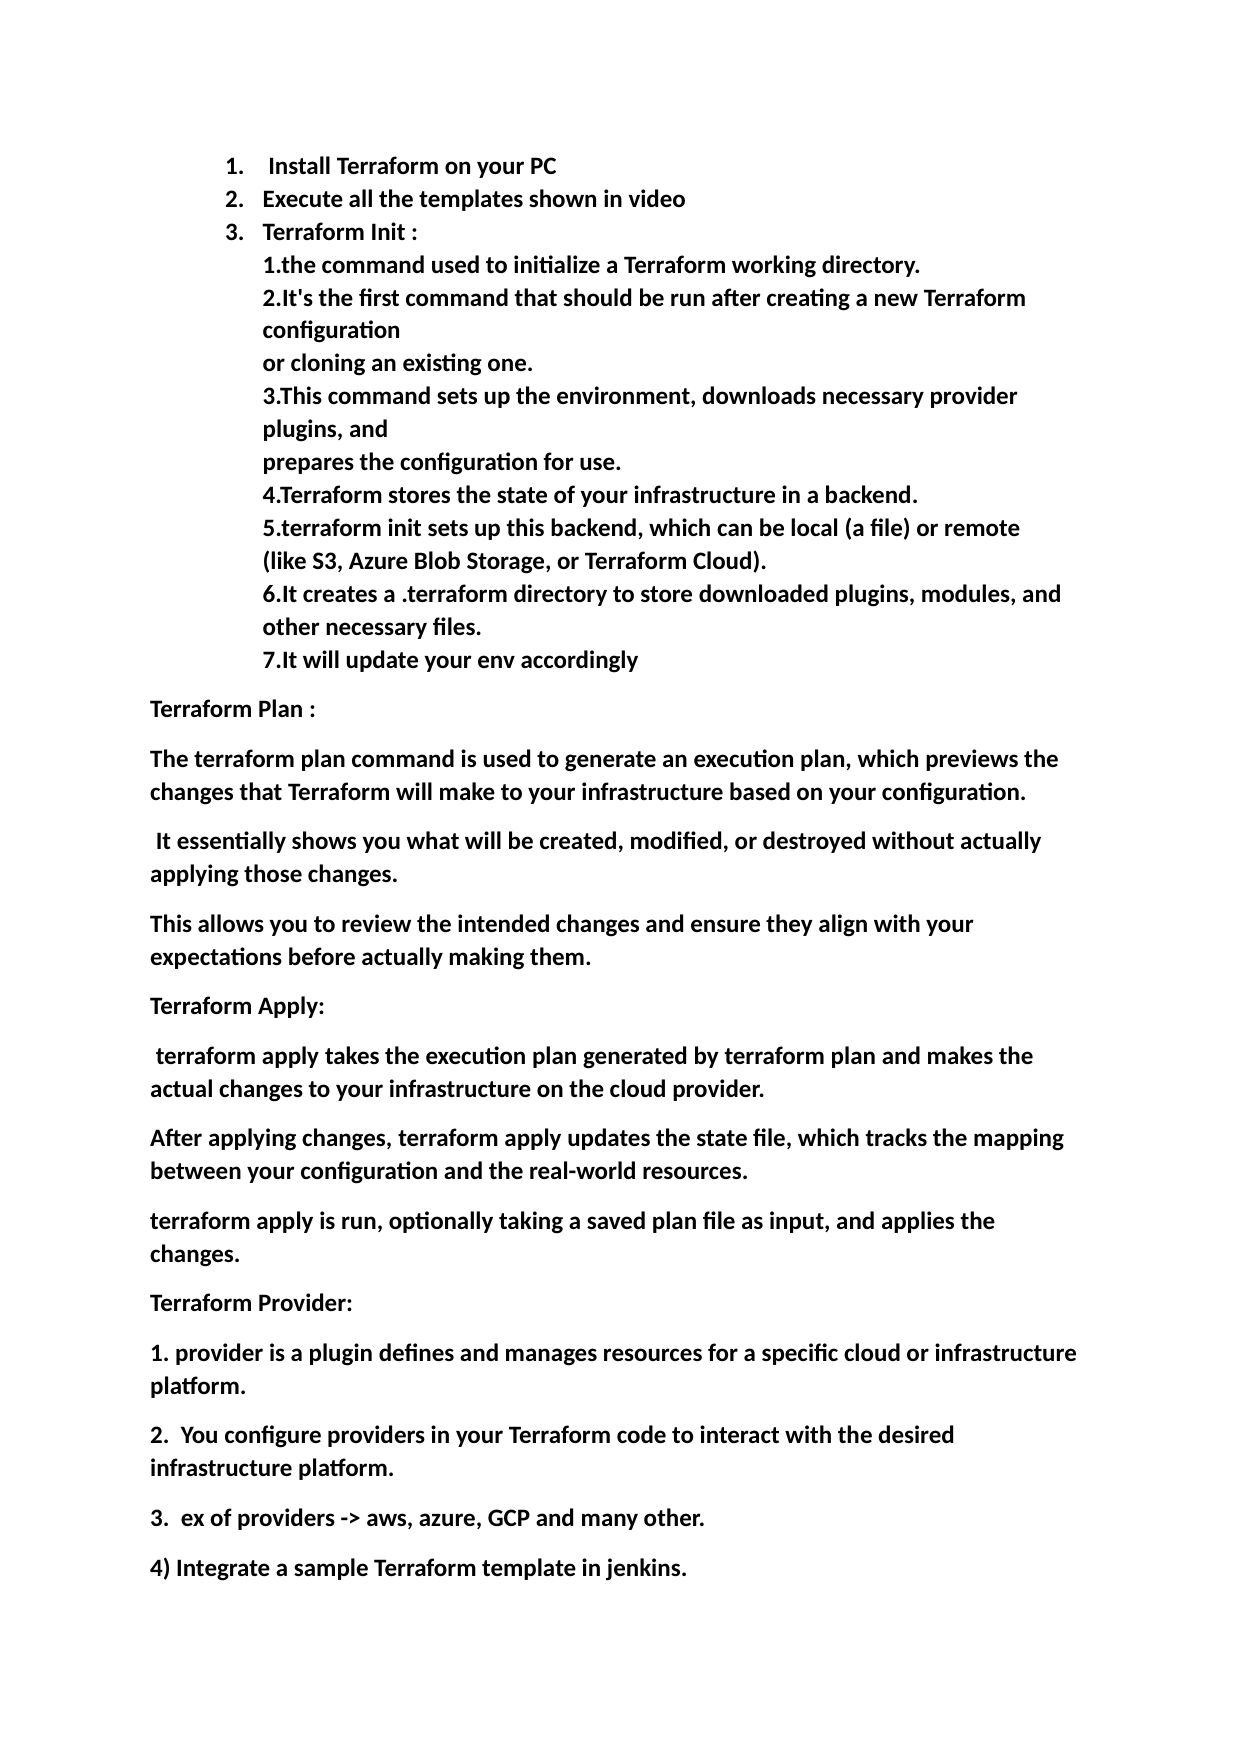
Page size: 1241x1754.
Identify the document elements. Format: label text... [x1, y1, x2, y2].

list 6.It creates a .terraform directory to store downloaded plugins, modules, and other necessary files. [262, 578, 1090, 641]
text Terraform Apply: [150, 990, 1090, 1021]
list 4.Terraform stores the state of your infrastructure in a backend. [262, 479, 1090, 510]
text Terraform Plan : [150, 693, 1090, 724]
text It essentially shows you what will be created, modified, or destroyed without actually applying those changes. [150, 825, 1090, 889]
list (like S3, Azure Blob Storage, or Terraform Cloud). [262, 545, 1090, 576]
list prepares the configuration for use. [262, 446, 1090, 477]
text 1. provider is a plugin defines and manages resources for a specific cloud or infrastructure platform. [150, 1337, 1090, 1401]
list 3.This command sets up the environment, downloads necessary provider plugins, and [262, 380, 1090, 444]
text This allows you to review the intended changes and ensure they align with your expectations before actually making them. [150, 908, 1090, 971]
text 3. ex of providers -> aws, azure, GCP and many other. [150, 1502, 1090, 1533]
text 4) Integrate a sample Terraform template in jenkins. [150, 1552, 1090, 1582]
text After applying changes, terraform apply updates the state file, which tracks the mapping between your configuration and the real-world resources. [150, 1122, 1090, 1186]
list Install Terraform on your PC [225, 150, 1090, 181]
text terraform apply takes the execution plan generated by terraform plan and makes the actual changes to your infrastructure on the cloud provider. [150, 1040, 1090, 1103]
list 1.the command used to initialize a Terraform working directory. [262, 249, 1090, 279]
list 2.It's the first command that should be run after creating a new Terraform configuration [262, 282, 1090, 345]
text 2. You configure providers in your Terraform code to interact with the desired infrastructure platform. [150, 1419, 1090, 1483]
list Terraform Init : [225, 216, 1090, 246]
list 5.terraform init sets up this backend, which can be local (a file) or remote [262, 512, 1090, 543]
list Execute all the templates shown in video [225, 183, 1090, 213]
list or cloning an existing one. [262, 347, 1090, 378]
text Terraform Provider: [150, 1287, 1090, 1318]
text The terraform plan command is used to generate an execution plan, which previews the changes that Terraform will make to your infrastructure based on your configuration. [150, 743, 1090, 806]
text terraform apply is run, optionally taking a saved plan file as input, and applies the changes. [150, 1205, 1090, 1268]
list 7.It will update your env accordingly [262, 644, 1090, 674]
